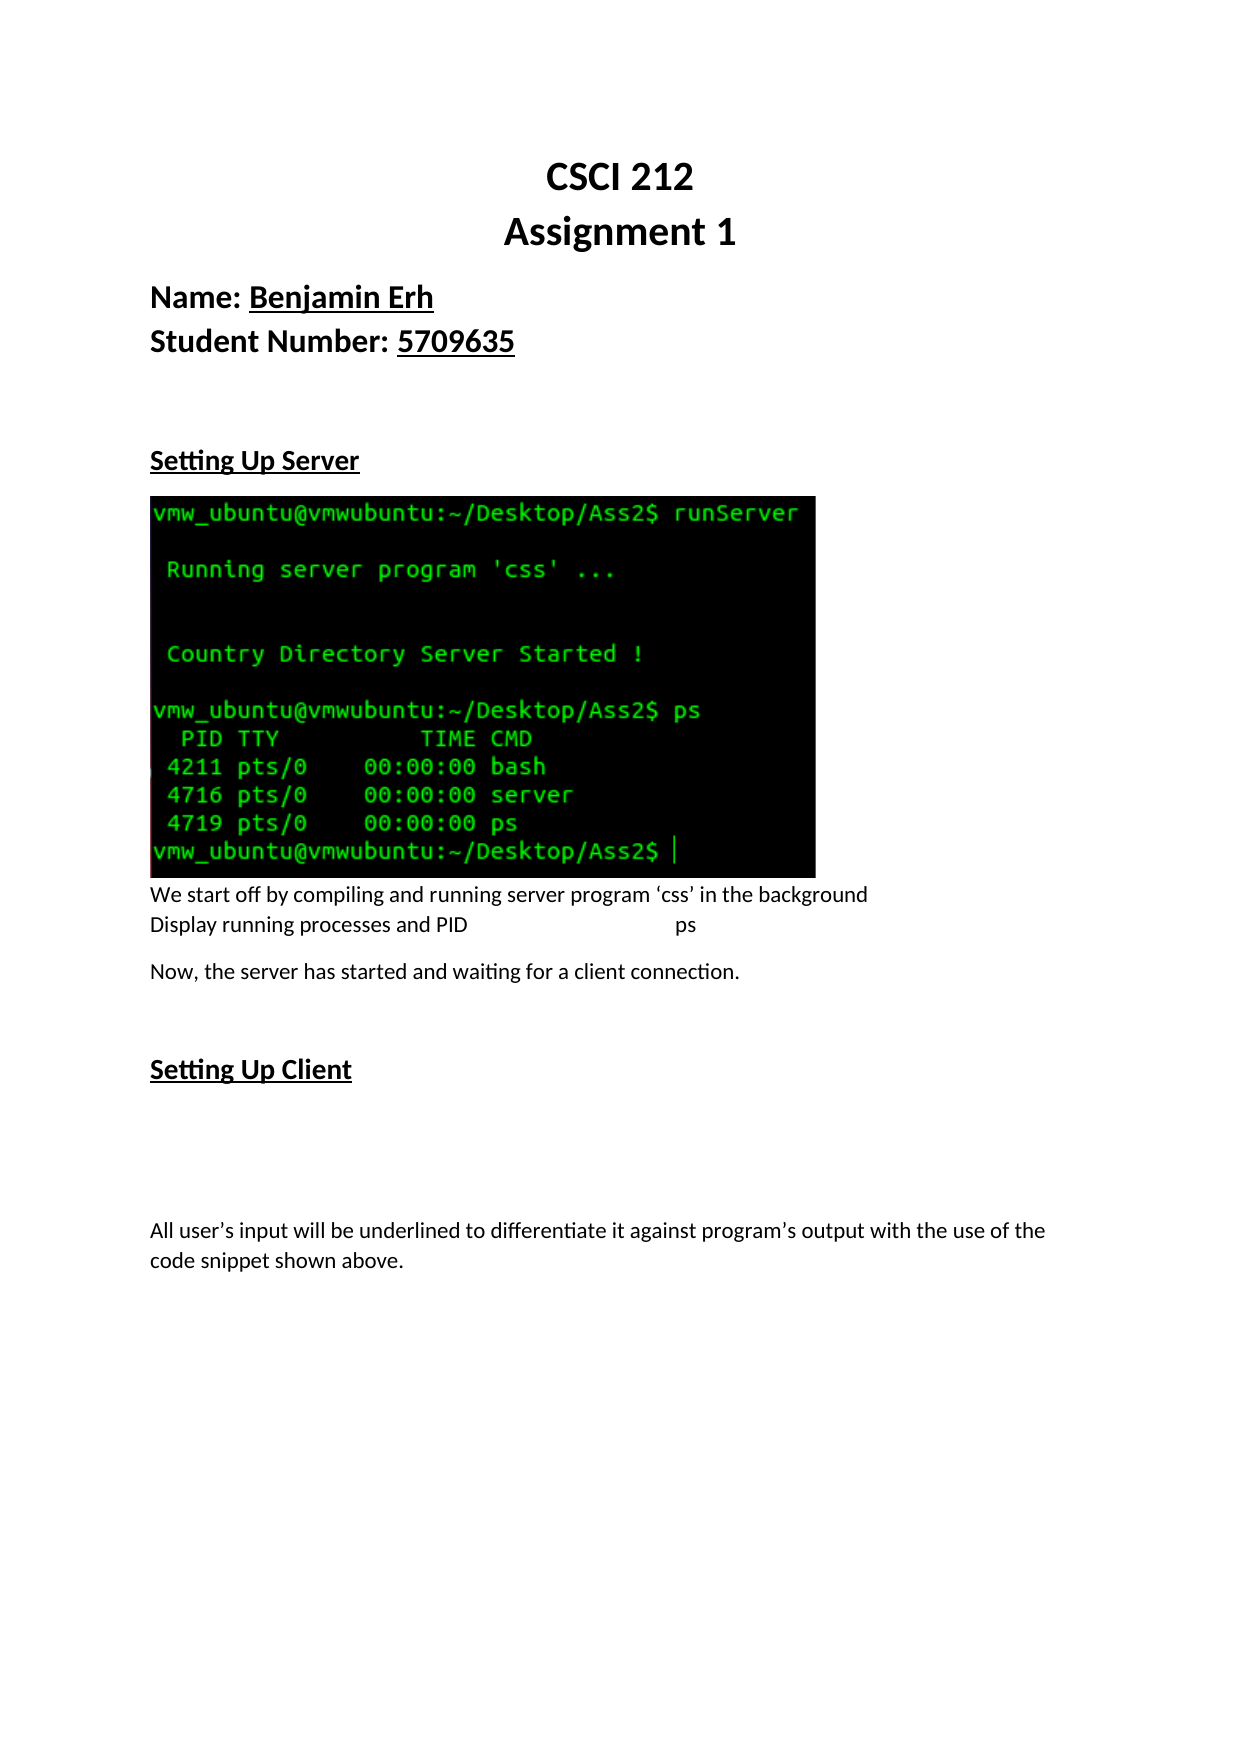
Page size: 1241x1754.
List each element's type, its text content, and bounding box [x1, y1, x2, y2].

picture [150, 496, 816, 878]
text All user’s input will be underlined to differentiate it against program’s output with the use of the code snippet shown above. [150, 1216, 1090, 1274]
text Setting Up Client [150, 1051, 1090, 1087]
text Setting Up Server [150, 442, 1090, 477]
text Name: Benjamin Erh Student Number: 5709635 [150, 276, 1090, 361]
text CSCI 212 Assignment 1 [150, 150, 1090, 256]
text Now, the server has started and waiting for a client connection. [150, 957, 1090, 985]
